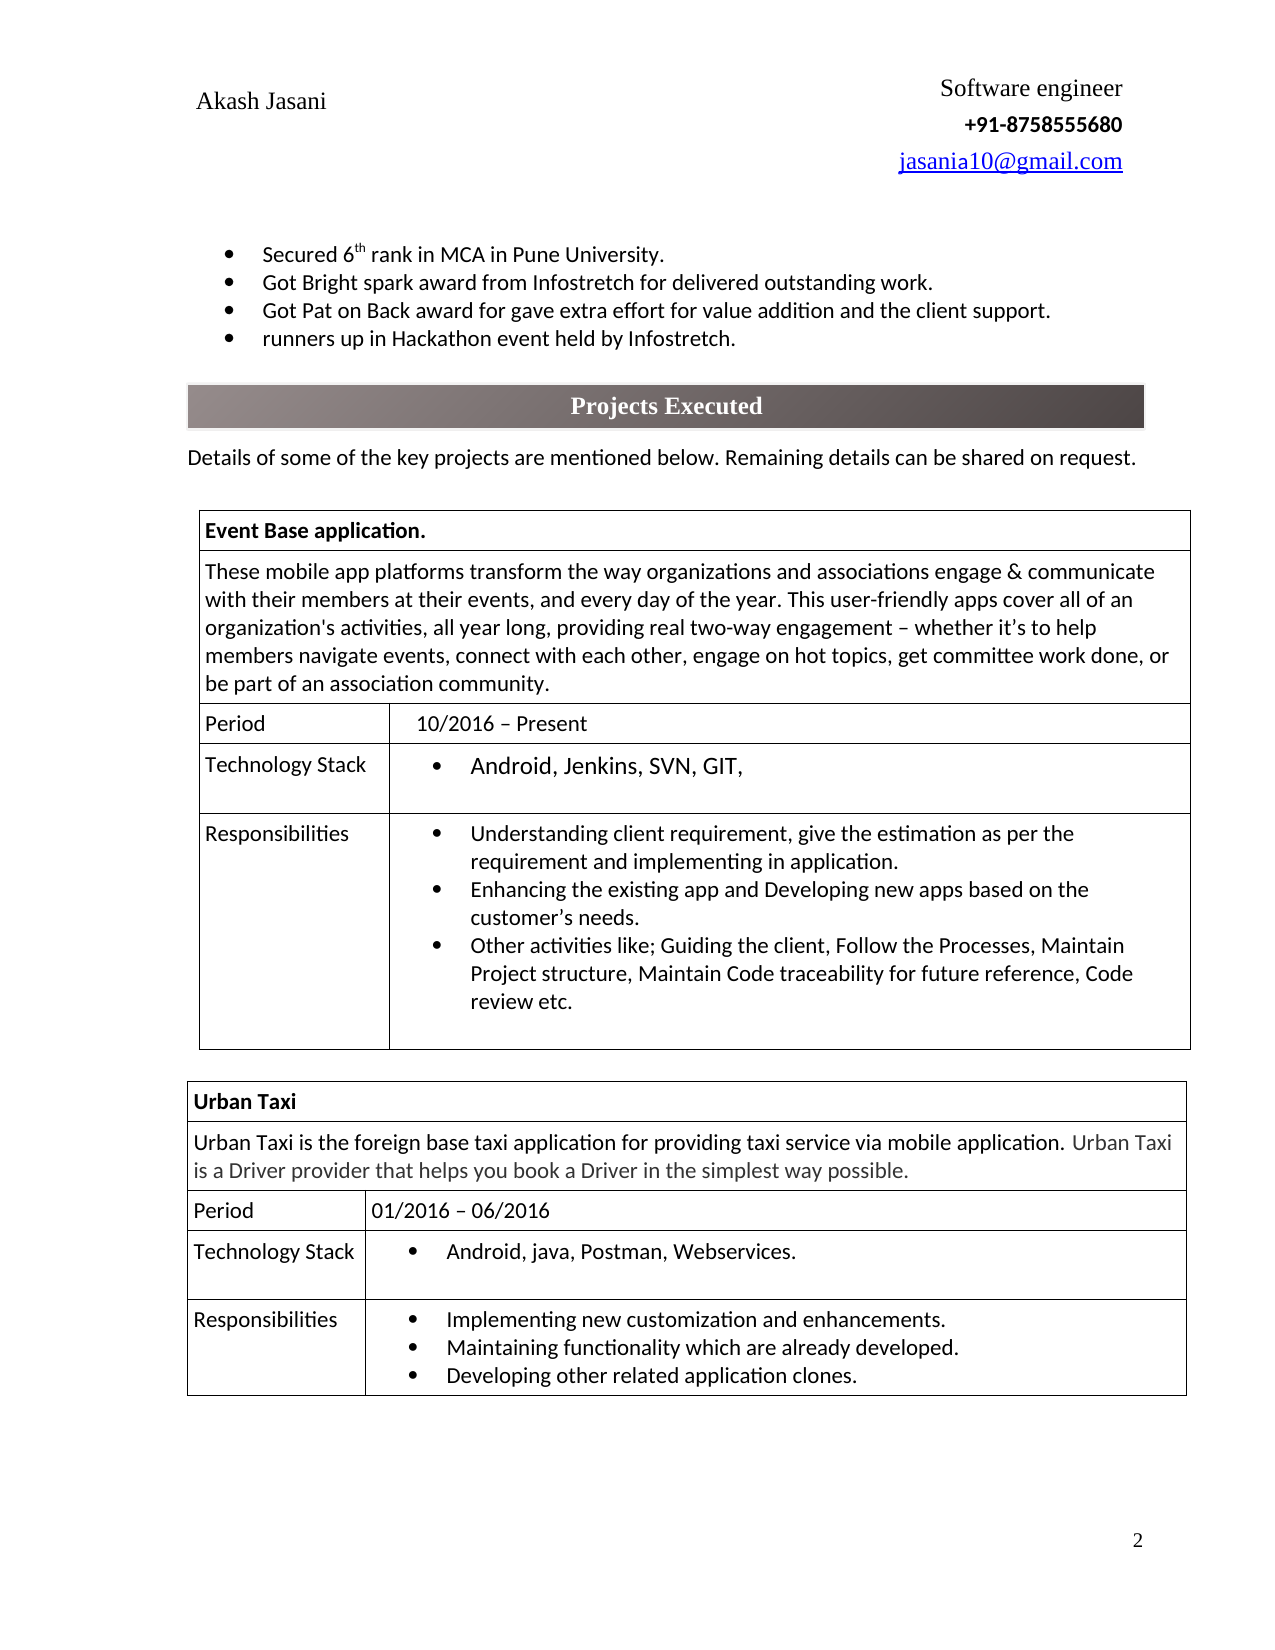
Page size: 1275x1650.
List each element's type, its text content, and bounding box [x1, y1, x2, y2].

table_cell Android, java, Postman, Webservices. [366, 1231, 1186, 1299]
list Secured 6th rank in MCA in Pune University. [225, 240, 1143, 268]
list Got Pat on Back award for gave extra effort for value addition and the client support. [225, 296, 1143, 324]
list runners up in Hackathon event held by Infostretch. [225, 324, 1143, 352]
table_header [188, 499, 1191, 1050]
table_cell Technology Stack [188, 1231, 365, 1299]
table_cell Responsibilities [188, 1300, 365, 1395]
table_cell Period [188, 1191, 365, 1230]
table_cell Implementing new customization and enhancements. Maintaining functionality which are already developed. Developing other related application clones. [366, 1300, 1186, 1395]
list Got Bright spark award from Infostretch for delivered outstanding work. [225, 268, 1143, 296]
table_cell Urban Taxi is the foreign base taxi application for providing taxi service via mobile application. Urban Taxi is a Driver provider that helps you book a Driver in the simplest way possible. [188, 1122, 1186, 1190]
table_cell 01/2016 – 06/2016 [366, 1191, 1186, 1230]
table_header Urban Taxi [188, 1082, 1186, 1121]
text Details of some of the key projects are mentioned below. Remaining details can be shared on request. [187, 443, 1143, 471]
